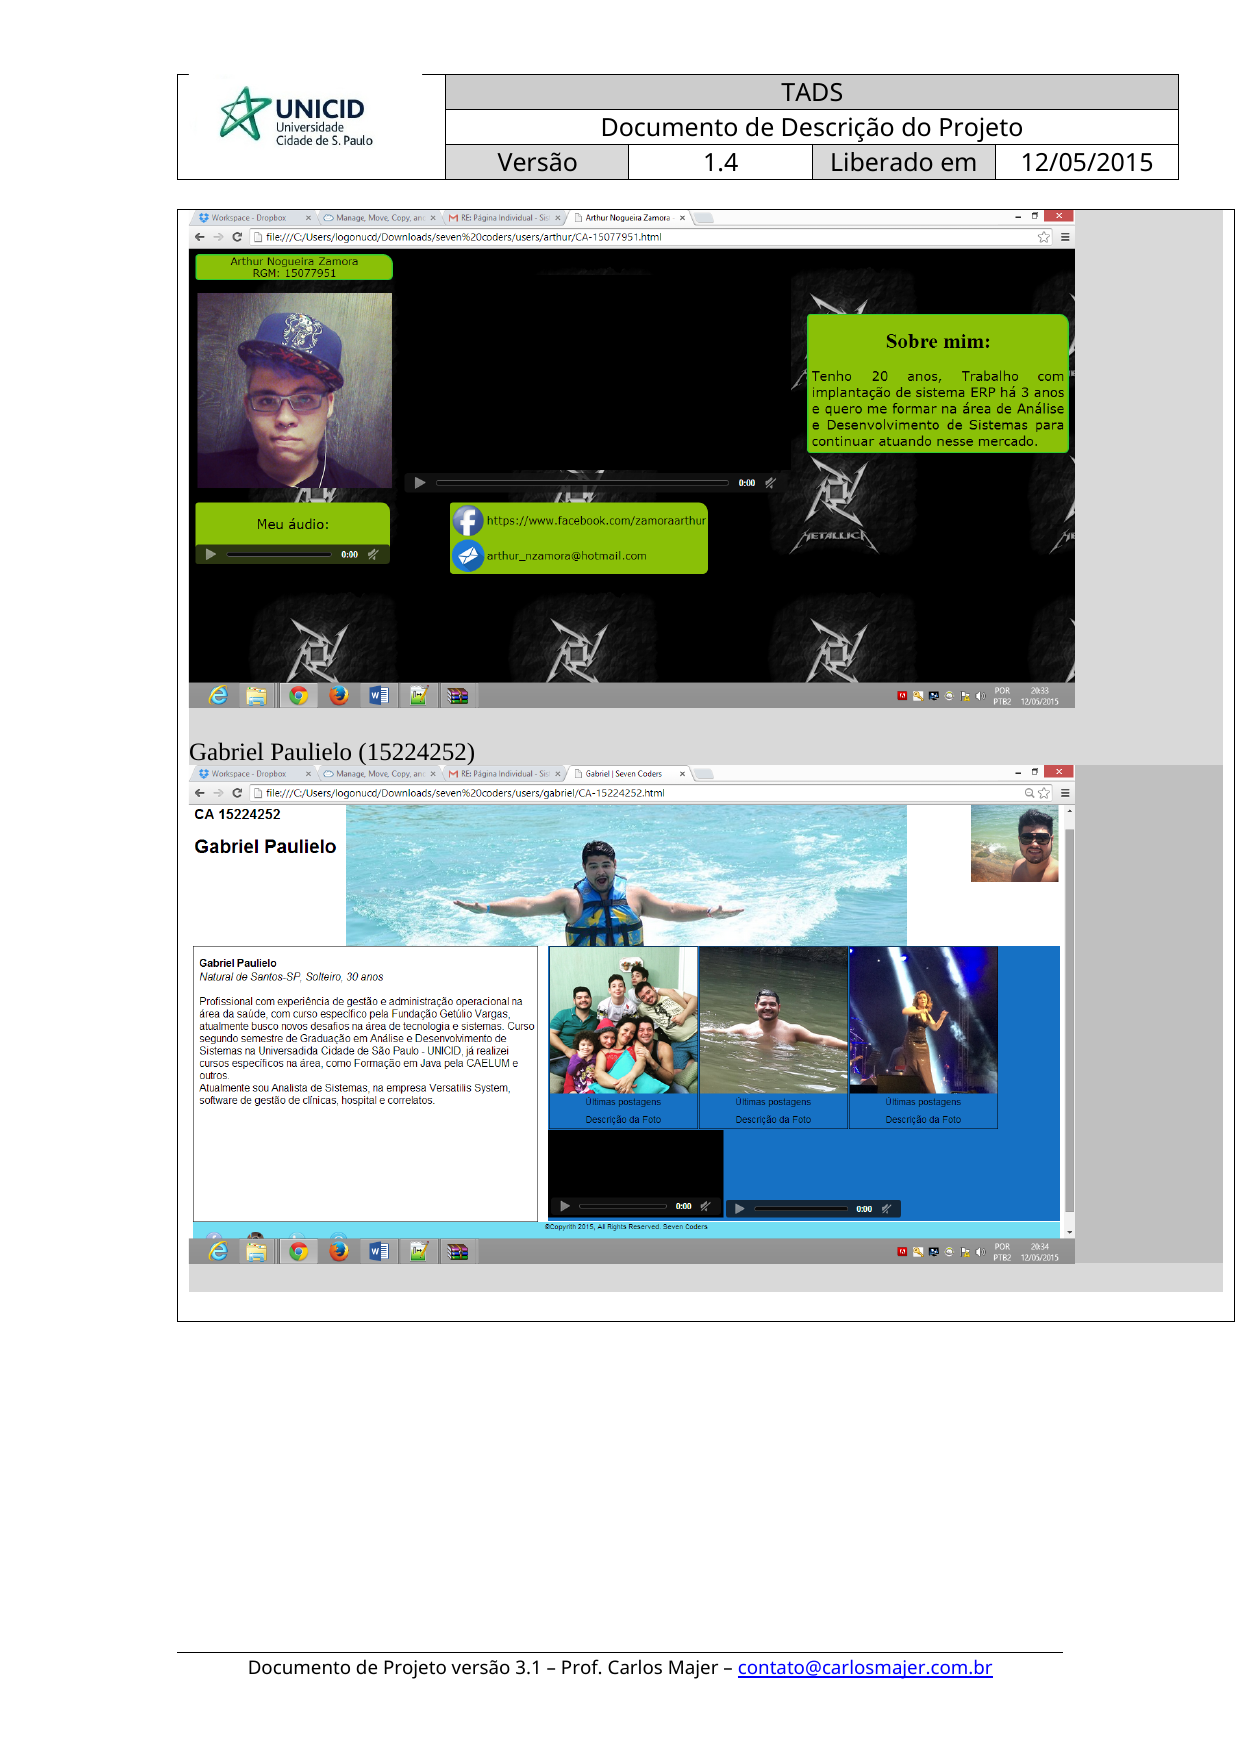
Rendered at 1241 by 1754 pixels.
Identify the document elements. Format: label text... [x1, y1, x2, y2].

picture [188, 74, 423, 166]
picture [188, 765, 1075, 1264]
picture [188, 210, 1075, 708]
